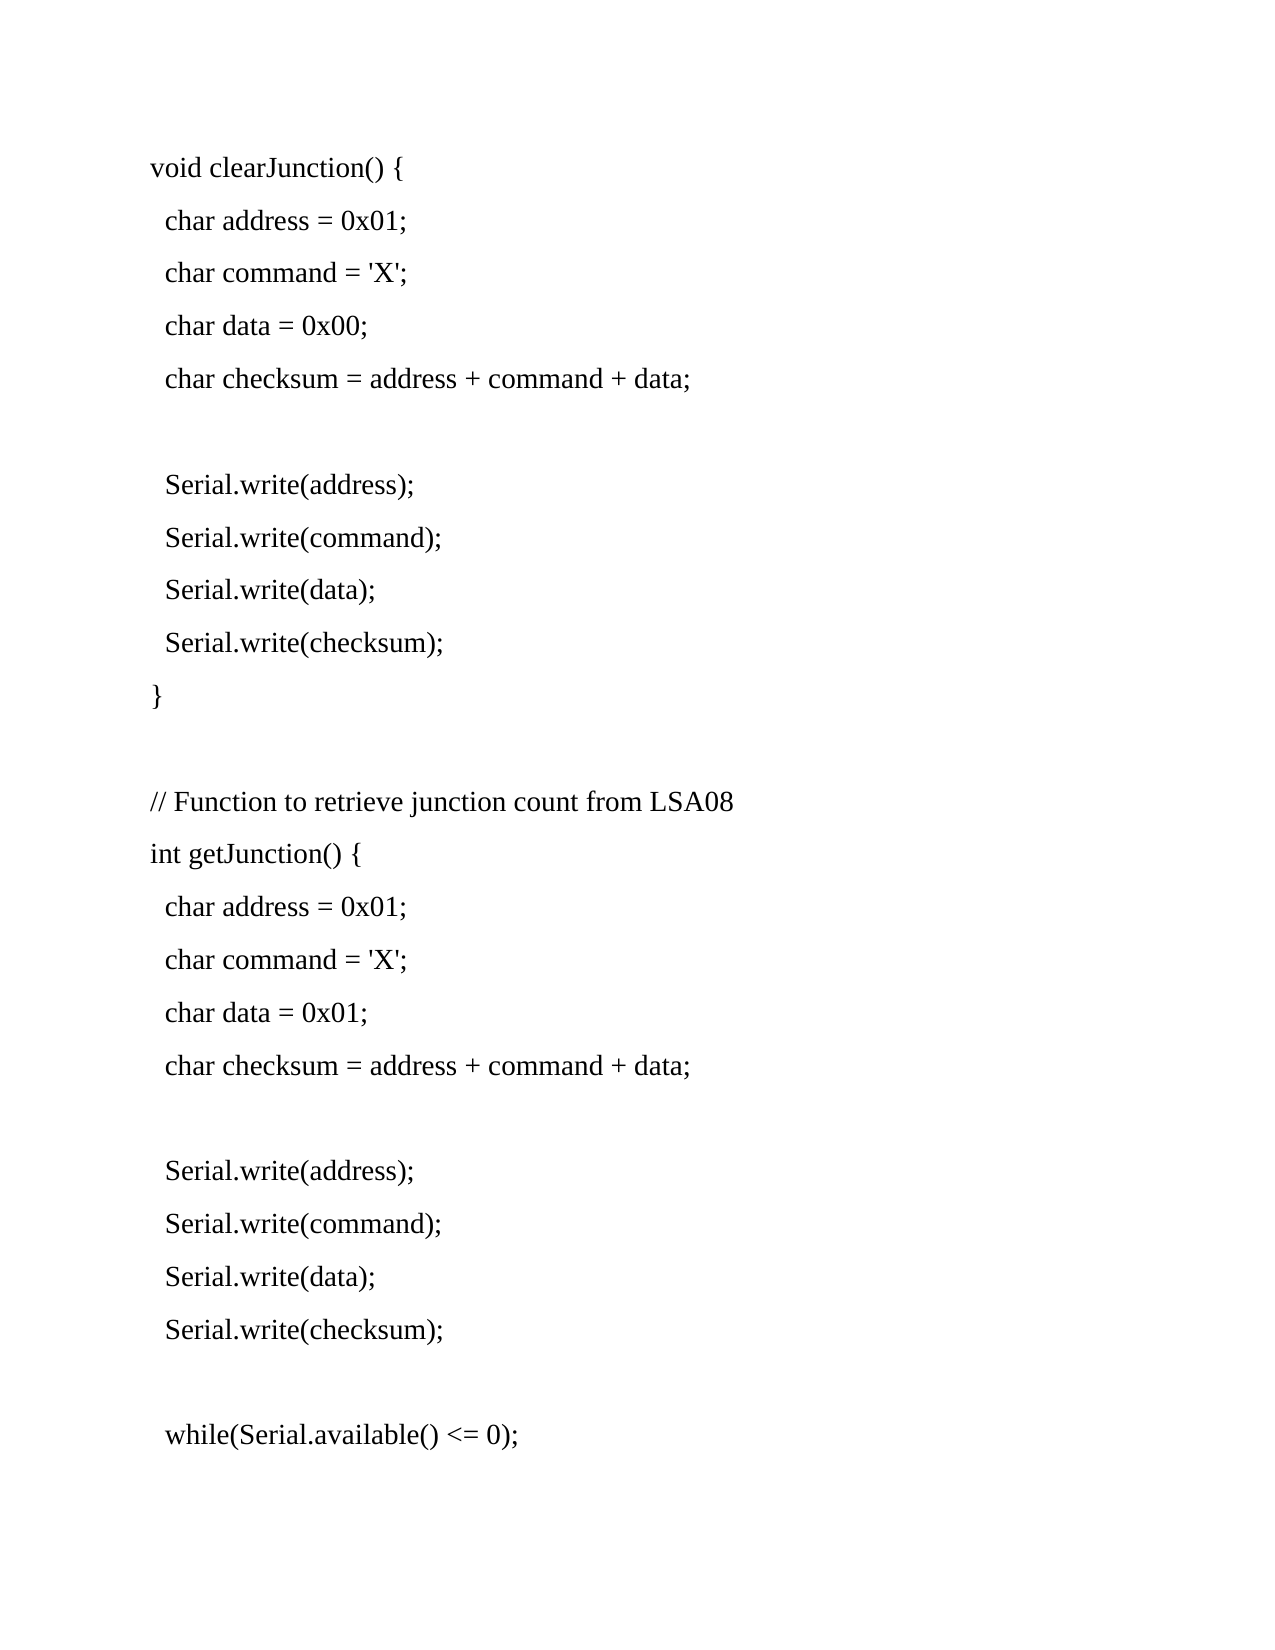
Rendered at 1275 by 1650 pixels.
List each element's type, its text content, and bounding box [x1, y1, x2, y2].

text Serial.write(address); [150, 1153, 1125, 1187]
text char data = 0x00; [150, 308, 1125, 342]
text Serial.write(command); [150, 1206, 1125, 1240]
text char checksum = address + command + data; [150, 361, 1125, 395]
text char address = 0x01; [150, 203, 1125, 236]
text char checksum = address + command + data; [150, 1048, 1125, 1081]
text void clearJunction() { [150, 150, 1125, 183]
text Serial.write(address); [150, 467, 1125, 500]
text char command = 'X'; [150, 942, 1125, 976]
text // Function to retrieve junction count from LSA08 [150, 784, 1125, 817]
text Serial.write(data); [150, 572, 1125, 606]
text char command = 'X'; [150, 256, 1125, 289]
text Serial.write(data); [150, 1259, 1125, 1293]
text } [150, 678, 1125, 712]
text Serial.write(command); [150, 520, 1125, 553]
text Serial.write(checksum); [150, 625, 1125, 659]
text while(Serial.available() <= 0); [150, 1417, 1125, 1451]
text char address = 0x01; [150, 889, 1125, 923]
text int getJunction() { [150, 837, 1125, 870]
text Serial.write(checksum); [150, 1312, 1125, 1345]
text char data = 0x01; [150, 995, 1125, 1028]
